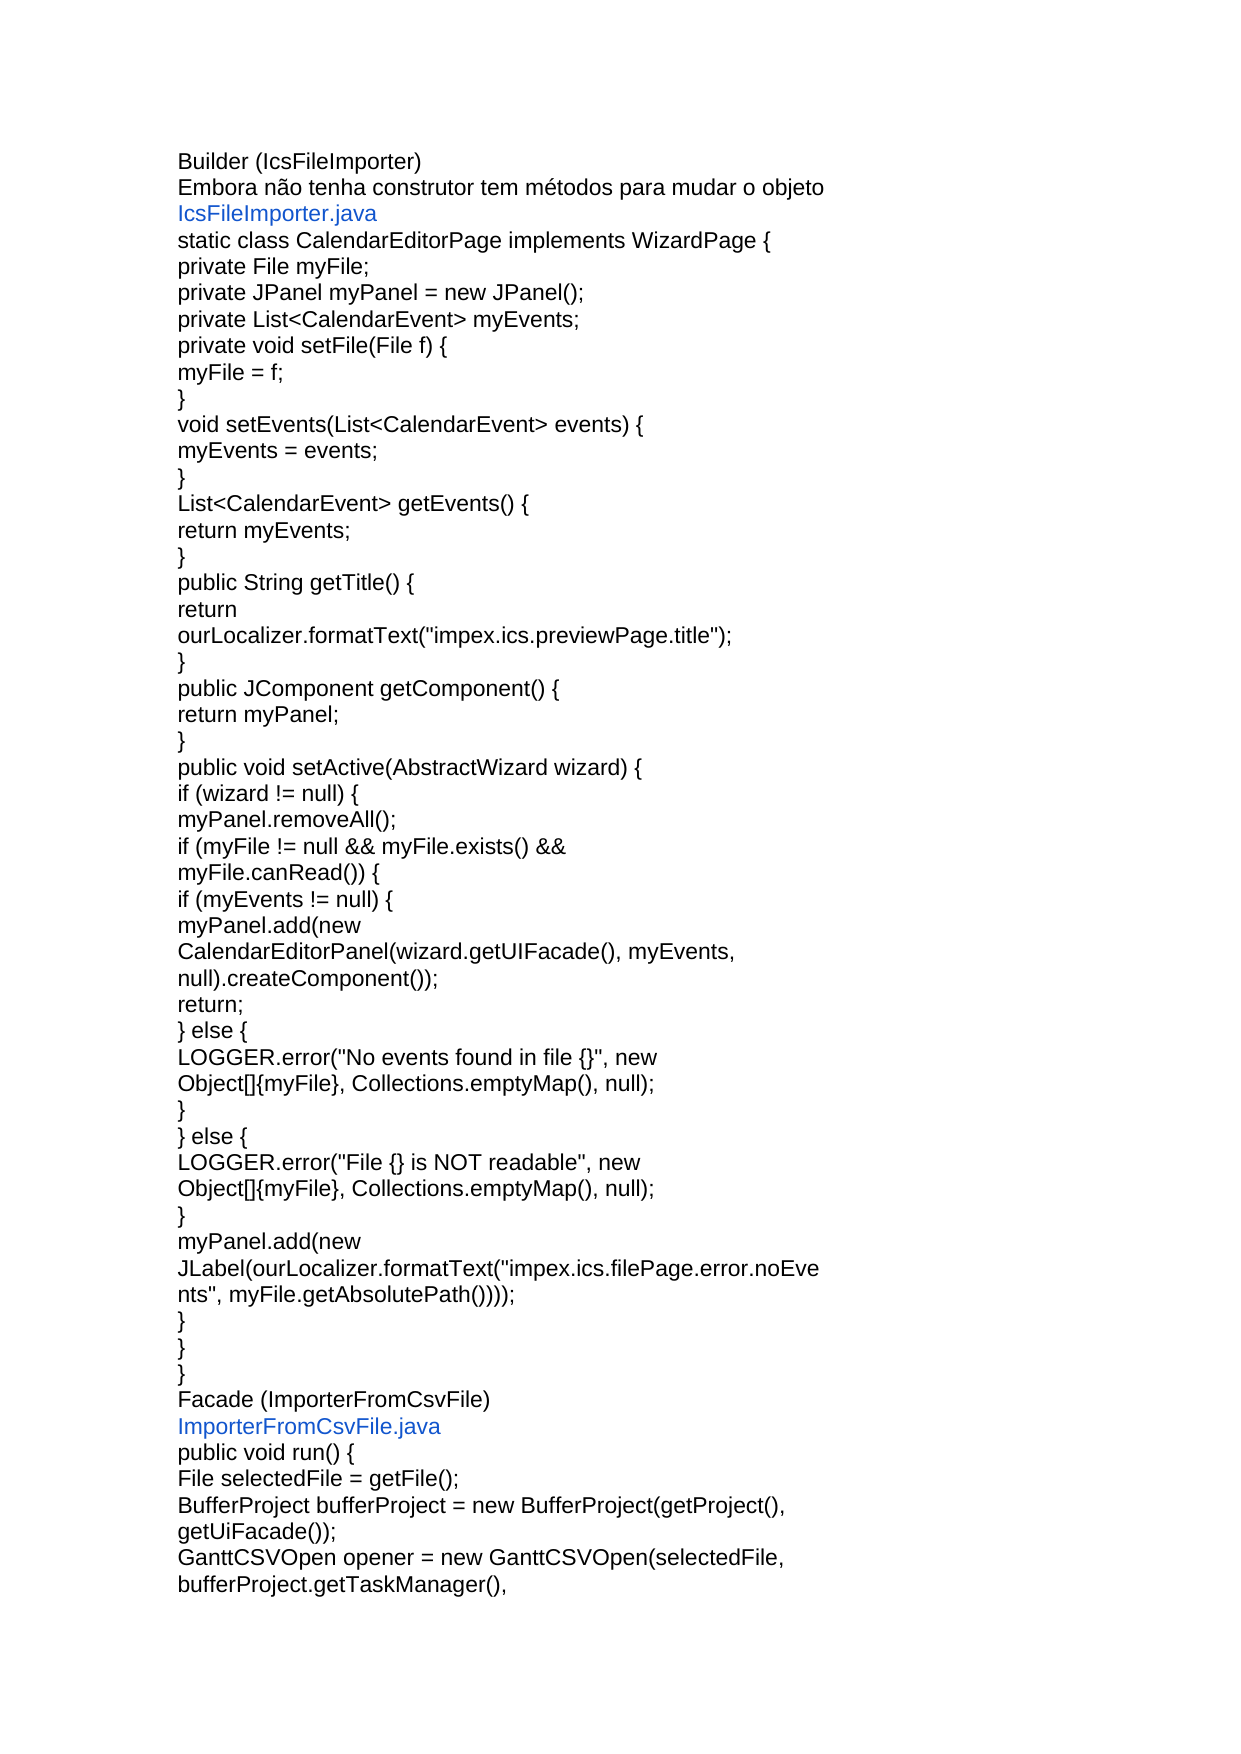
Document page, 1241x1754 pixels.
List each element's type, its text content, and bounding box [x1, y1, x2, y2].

text } else { [177, 1123, 1063, 1149]
text LOGGER.error("File {} is NOT readable", new [177, 1149, 1063, 1175]
text } [177, 1333, 1063, 1360]
text public void setActive(AbstractWizard wizard) { [177, 754, 1063, 780]
text } [177, 1360, 1063, 1386]
text Facade (ImporterFromCsvFile) [177, 1386, 1063, 1413]
text } [177, 464, 1063, 490]
text GanttCSVOpen opener = new GanttCSVOpen(selectedFile, [177, 1544, 1063, 1571]
text null).createComponent()); [177, 964, 1063, 991]
text myFile.canRead()) { [177, 859, 1063, 886]
text Object[]{myFile}, Collections.emptyMap(), null); [177, 1070, 1063, 1096]
text } [177, 727, 1063, 754]
text } [177, 385, 1063, 411]
text List<CalendarEvent> getEvents() { [177, 490, 1063, 517]
text if (wizard != null) { [177, 780, 1063, 806]
text Builder (IcsFileImporter) [177, 148, 1063, 174]
text return myEvents; [177, 517, 1063, 543]
text Object[]{myFile}, Collections.emptyMap(), null); [177, 1175, 1063, 1202]
text } [177, 543, 1063, 569]
text public void run() { [177, 1439, 1063, 1465]
text public String getTitle() { [177, 569, 1063, 596]
text nts", myFile.getAbsolutePath()))); [177, 1281, 1063, 1307]
text myPanel.add(new [177, 1228, 1063, 1254]
text myFile = f; [177, 358, 1063, 385]
text } [177, 648, 1063, 675]
text ImporterFromCsvFile.java [177, 1413, 1063, 1439]
text getUiFacade()); [177, 1518, 1063, 1544]
text private JPanel myPanel = new JPanel(); [177, 279, 1063, 306]
text if (myEvents != null) { [177, 886, 1063, 912]
text private void setFile(File f) { [177, 332, 1063, 358]
text bufferProject.getTaskManager(), [177, 1571, 1063, 1597]
text LOGGER.error("No events found in file {}", new [177, 1044, 1063, 1070]
text myPanel.removeAll(); [177, 806, 1063, 833]
text BufferProject bufferProject = new BufferProject(getProject(), [177, 1492, 1063, 1518]
text } [177, 1307, 1063, 1333]
text public JComponent getComponent() { [177, 675, 1063, 701]
text myEvents = events; [177, 437, 1063, 464]
text static class CalendarEditorPage implements WizardPage { [177, 227, 1063, 253]
text ourLocalizer.formatText("impex.ics.previewPage.title"); [177, 622, 1063, 648]
text myPanel.add(new [177, 912, 1063, 938]
text if (myFile != null && myFile.exists() && [177, 833, 1063, 859]
text CalendarEditorPanel(wizard.getUIFacade(), myEvents, [177, 938, 1063, 964]
text } else { [177, 1017, 1063, 1044]
text JLabel(ourLocalizer.formatText("impex.ics.filePage.error.noEve [177, 1254, 1063, 1281]
text return; [177, 991, 1063, 1017]
text IcsFileImporter.java [177, 200, 1063, 227]
text File selectedFile = getFile(); [177, 1465, 1063, 1492]
text } [177, 1202, 1063, 1228]
text private List<CalendarEvent> myEvents; [177, 306, 1063, 332]
text return myPanel; [177, 701, 1063, 727]
text } [177, 1096, 1063, 1123]
text private File myFile; [177, 253, 1063, 279]
text return [177, 596, 1063, 622]
text void setEvents(List<CalendarEvent> events) { [177, 411, 1063, 437]
text Embora não tenha construtor tem métodos para mudar o objeto [177, 174, 1063, 200]
